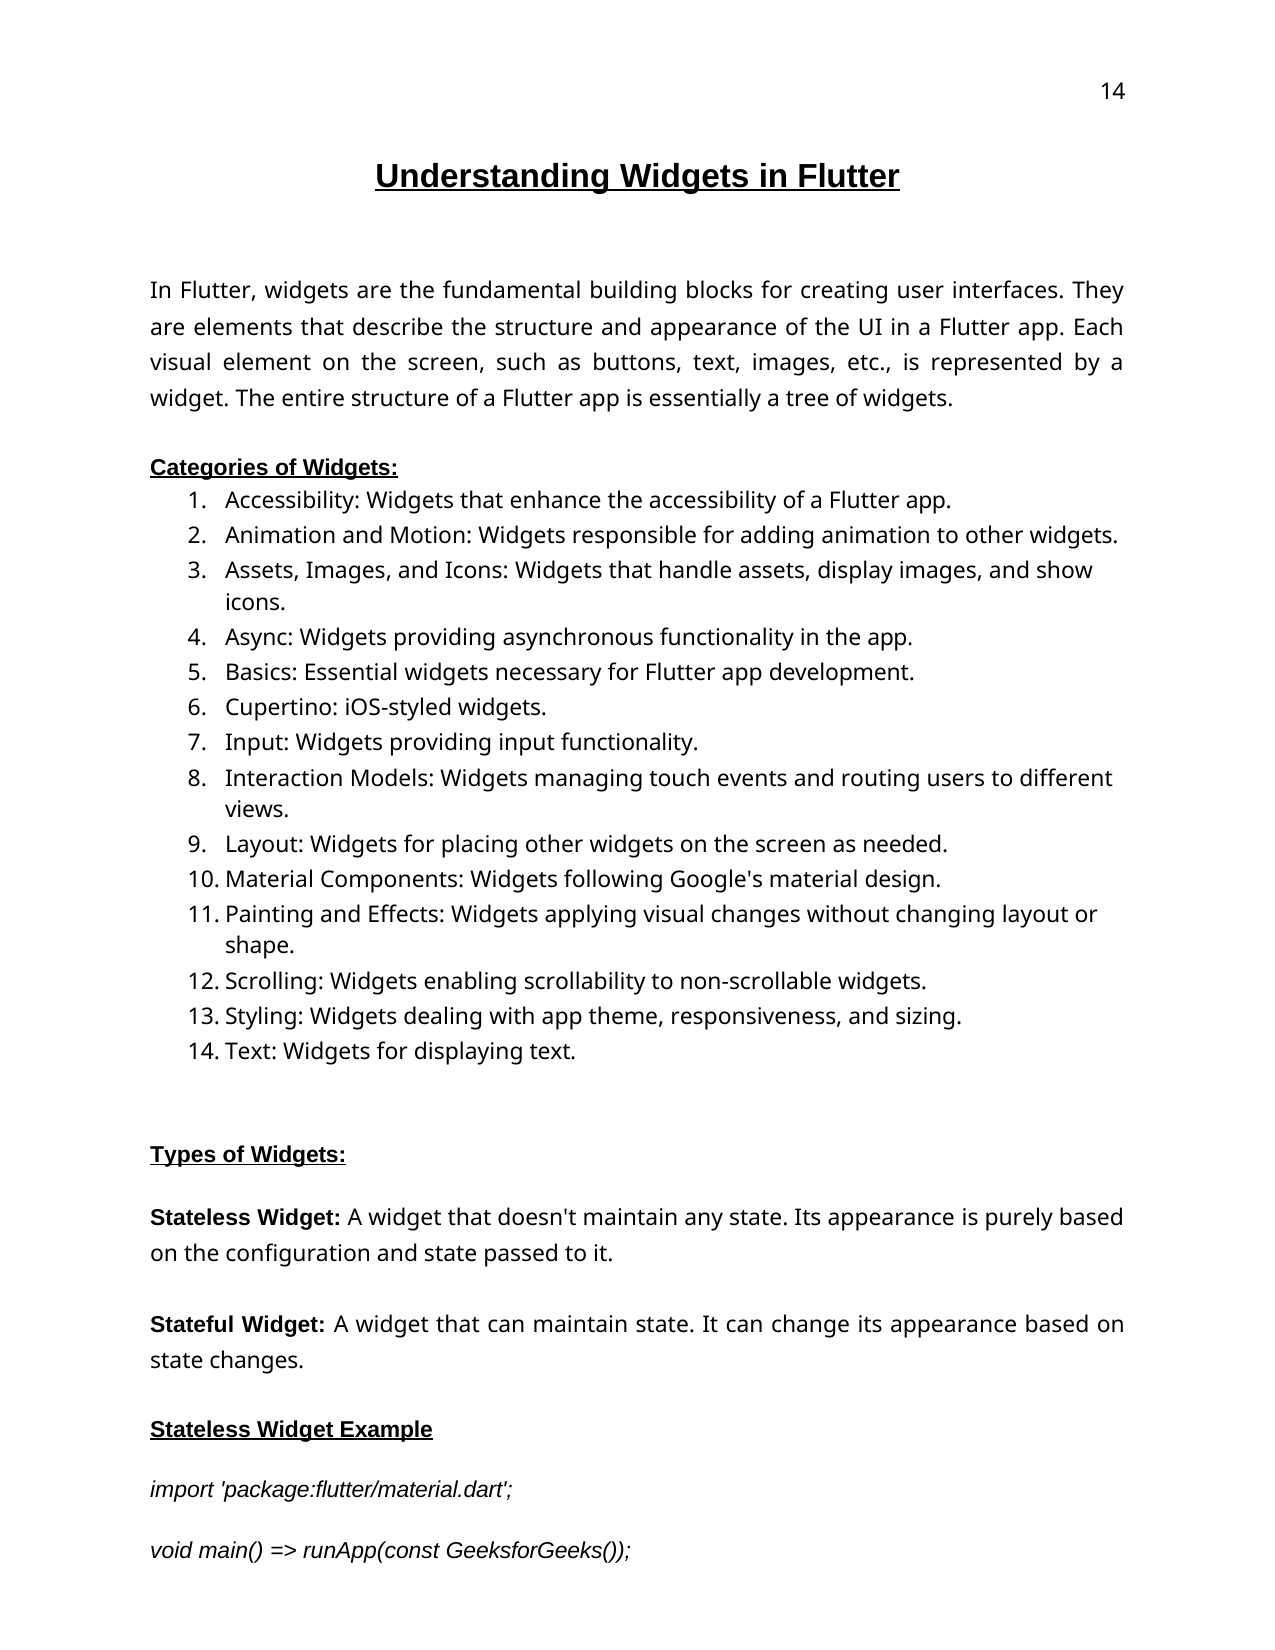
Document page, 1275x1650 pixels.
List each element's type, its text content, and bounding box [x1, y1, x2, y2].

list Animation and Motion: Widgets responsible for adding animation to other widgets. [187, 519, 1137, 550]
subtitle Stateless Widget Example [150, 1416, 1137, 1442]
list Interaction Models: Widgets managing touch events and routing users to different views. [187, 761, 1137, 824]
text void main() => runApp(const GeeksforGeeks()); [150, 1537, 1137, 1563]
text import 'package:flutter/material.dart'; [150, 1476, 1137, 1502]
list Input: Widgets providing input functionality. [187, 726, 1137, 757]
text Stateless Widget: A widget that doesn't maintain any state. Its appearance is purely based on the configuration and state passed to it. [150, 1201, 1124, 1268]
list Scrolling: Widgets enabling scrollability to non-scrollable widgets. [187, 965, 1137, 996]
text Stateful Widget: A widget that can maintain state. It can change its appearance based on state changes. [150, 1308, 1125, 1376]
list Basics: Essential widgets necessary for Flutter app development. [187, 656, 1137, 687]
list Accessibility: Widgets that enhance the accessibility of a Flutter app. [187, 484, 1137, 515]
list Styling: Widgets dealing with app theme, responsiveness, and sizing. [187, 1000, 1137, 1031]
list Assets, Images, and Icons: Widgets that handle assets, display images, and show icons. [187, 554, 1137, 617]
list Async: Widgets providing asynchronous functionality in the app. [187, 621, 1137, 652]
subtitle Categories of Widgets: [150, 453, 1137, 480]
subtitle Understanding Widgets in Flutter [137, 156, 1137, 194]
text In Flutter, widgets are the fundamental building blocks for creating user interfaces. They are elements that describe the structure and appearance of the UI in a Flutter app. Each visual element on the screen, such as buttons, text, images, etc., is represented by a widget. The entire structure of a Flutter app is essentially a tree of widgets. [150, 274, 1124, 413]
list Layout: Widgets for placing other widgets on the screen as needed. [187, 828, 1137, 859]
list Painting and Effects: Widgets applying visual changes without changing layout or shape. [187, 898, 1137, 961]
list Text: Widgets for displaying text. [187, 1035, 1137, 1066]
list Material Components: Widgets following Google's material design. [187, 863, 1137, 894]
subtitle Types of Widgets: [150, 1141, 1137, 1167]
list Cupertino: iOS-styled widgets. [187, 691, 1137, 722]
